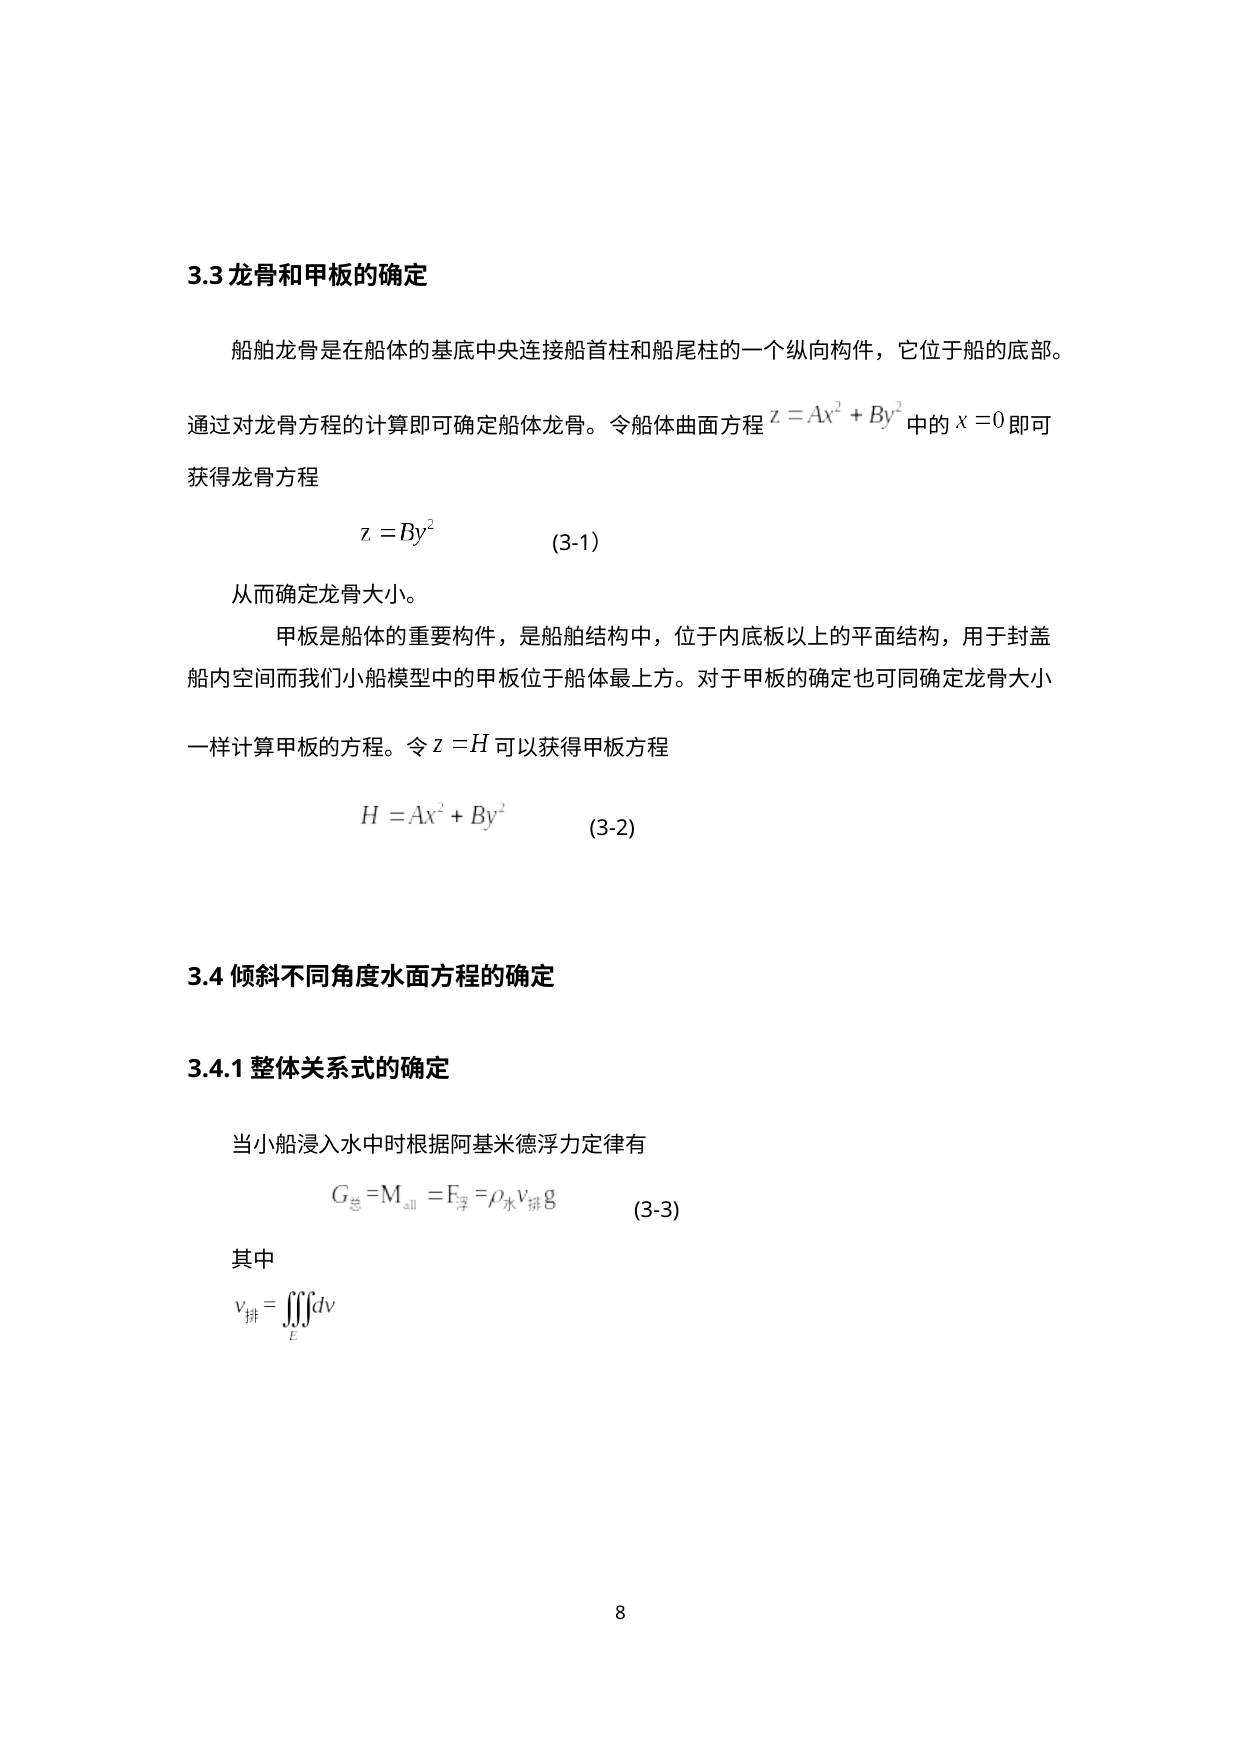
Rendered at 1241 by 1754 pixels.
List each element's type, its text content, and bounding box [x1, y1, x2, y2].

text (3-2) [187, 787, 1053, 852]
text (3-3) [187, 1168, 1053, 1233]
text 船舶龙骨是在船体的基底中央连接船首柱和船尾柱的一个纵向构件，它位于船的底部。通过对龙骨方程的计算即可确定船体龙骨。令船体曲面方程中的即可获得龙骨方程 [187, 333, 1053, 492]
text 甲板是船体的重要构件，是船舶结构中，位于内底板以上的平面结构，用于封盖船内空间而我们小船模型中的甲板位于船体最上方。对于甲板的确定也可同确定龙骨大小一样计算甲板的方程。令可以获得甲板方程 [187, 618, 1053, 777]
text 其中 [187, 1242, 1053, 1274]
text 从而确定龙骨大小。 [187, 576, 1053, 609]
text (3-1） [187, 502, 1053, 567]
subtitle 3.4 倾斜不同角度水面方程的确定 [187, 942, 1053, 1007]
subtitle 3.3龙骨和甲板的确定 [187, 241, 1053, 306]
text 当小船浸入水中时根据阿基米德浮力定律有 [187, 1126, 1053, 1159]
subtitle 3.4.1整体关系式的确定 [187, 1034, 1053, 1099]
